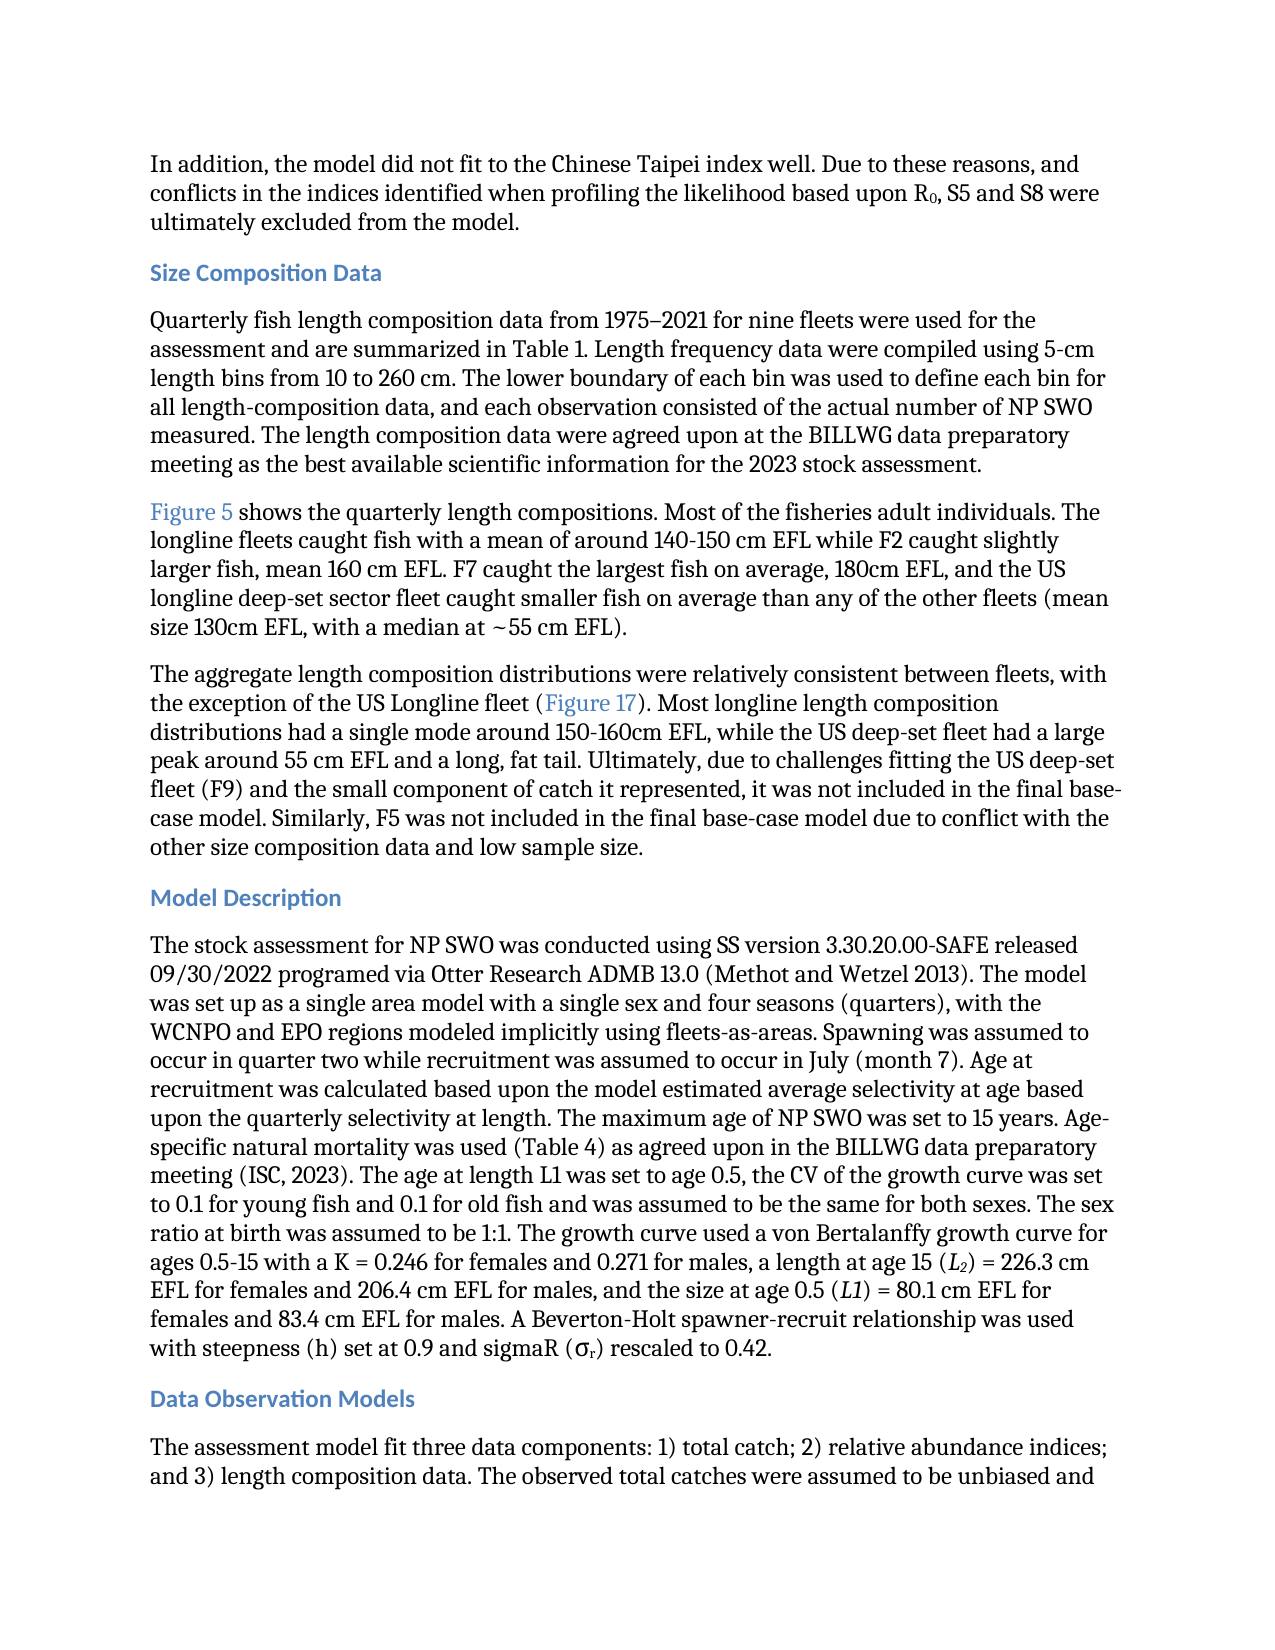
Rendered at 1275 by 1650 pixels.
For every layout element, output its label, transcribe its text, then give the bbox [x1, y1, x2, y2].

text Figure 5 shows the quarterly length compositions. Most of the fisheries adult individuals. The longline fleets caught fish with a mean of around 140-150 cm EFL while F2 caught slightly larger fish, mean 160 cm EFL. F7 caught the largest fish on average, 180cm EFL, and the US longline deep-set sector fleet caught smaller fish on average than any of the other fleets (mean size 130cm EFL, with a median at ~55 cm EFL). [150, 498, 1125, 641]
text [150, 1433, 1125, 1490]
subtitle Model Description [150, 882, 1125, 913]
subtitle Size Composition Data [150, 257, 1125, 288]
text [150, 150, 1125, 236]
text The aggregate length composition distributions were relatively consistent between fleets, with the exception of the US Longline fleet (Figure 17). Most longline length composition distributions had a single mode around 150-160cm EFL, while the US deep-set fleet had a large peak around 55 cm EFL and a long, fat tail. Ultimately, due to challenges fitting the US deep-set fleet (F9) and the small component of catch it represented, it was not included in the final base-case model. Similarly, F5 was not included in the final base-case model due to conflict with the other size composition data and low sample size. [150, 660, 1125, 861]
text The stock assessment for NP SWO was conducted using SS version 3.30.20.00-SAFE released 09/30/2022 programed via Otter Research ADMB 13.0 (Methot and Wetzel 2013). The model was set up as a single area model with a single sex and four seasons (quarters), with the WCNPO and EPO regions modeled implicitly using fleets-as-areas. Spawning was assumed to occur in quarter two while recruitment was assumed to occur in July (month 7). Age at recruitment was calculated based upon the model estimated average selectivity at age based upon the quarterly selectivity at length. The maximum age of NP SWO was set to 15 years. Age-specific natural mortality was used (Table 4) as agreed upon in the BILLWG data preparatory meeting (ISC, 2023). The age at length L1 was set to age 0.5, the CV of the growth curve was set to 0.1 for young fish and 0.1 for old fish and was assumed to be the same for both sexes. The sex ratio at birth was assumed to be 1:1. The growth curve used a von Bertalanffy growth curve for ages 0.5-15 with a K = 0.246 for females and 0.271 for males, a length at age 15 (L2) = 226.3 cm EFL for females and 206.4 cm EFL for males, and the size at age 0.5 (L1) = 80.1 cm EFL for females and 83.4 cm EFL for males. A Beverton-Holt spawner-recruit relationship was used with steepness (h) set at 0.9 and sigmaR (σr) rescaled to 0.42. [150, 931, 1125, 1363]
subtitle Data Observation Models [150, 1383, 1125, 1414]
text Quarterly fish length composition data from 1975–2021 for nine fleets were used for the assessment and are summarized in Table 1. Length frequency data were compiled using 5-cm length bins from 10 to 260 cm. The lower boundary of each bin was used to define each bin for all length-composition data, and each observation consisted of the actual number of NP SWO measured. The length composition data were agreed upon at the BILLWG data preparatory meeting as the best available scientific information for the 2023 stock assessment. [150, 306, 1125, 479]
